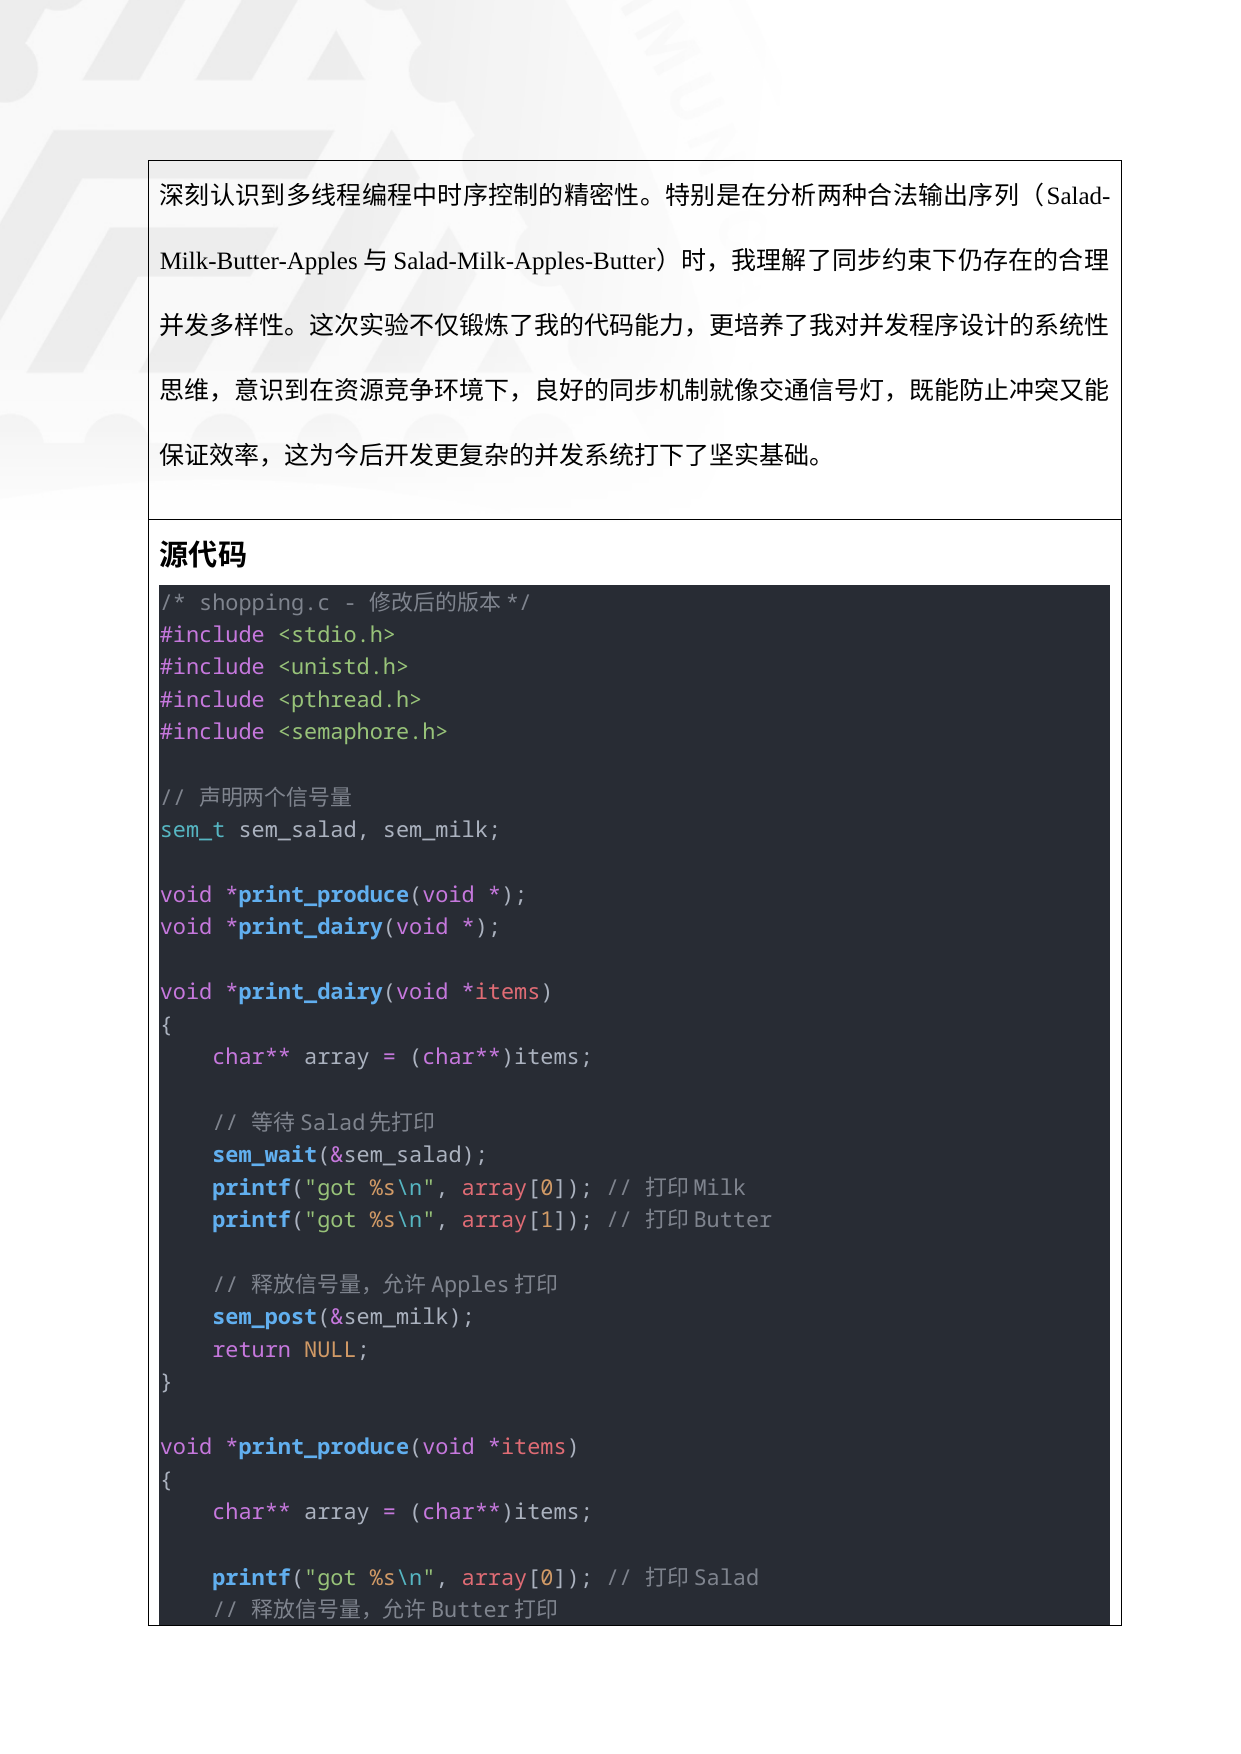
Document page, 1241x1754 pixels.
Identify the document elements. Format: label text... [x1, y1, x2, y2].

picture [0, 0, 879, 522]
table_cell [149, 161, 1121, 519]
